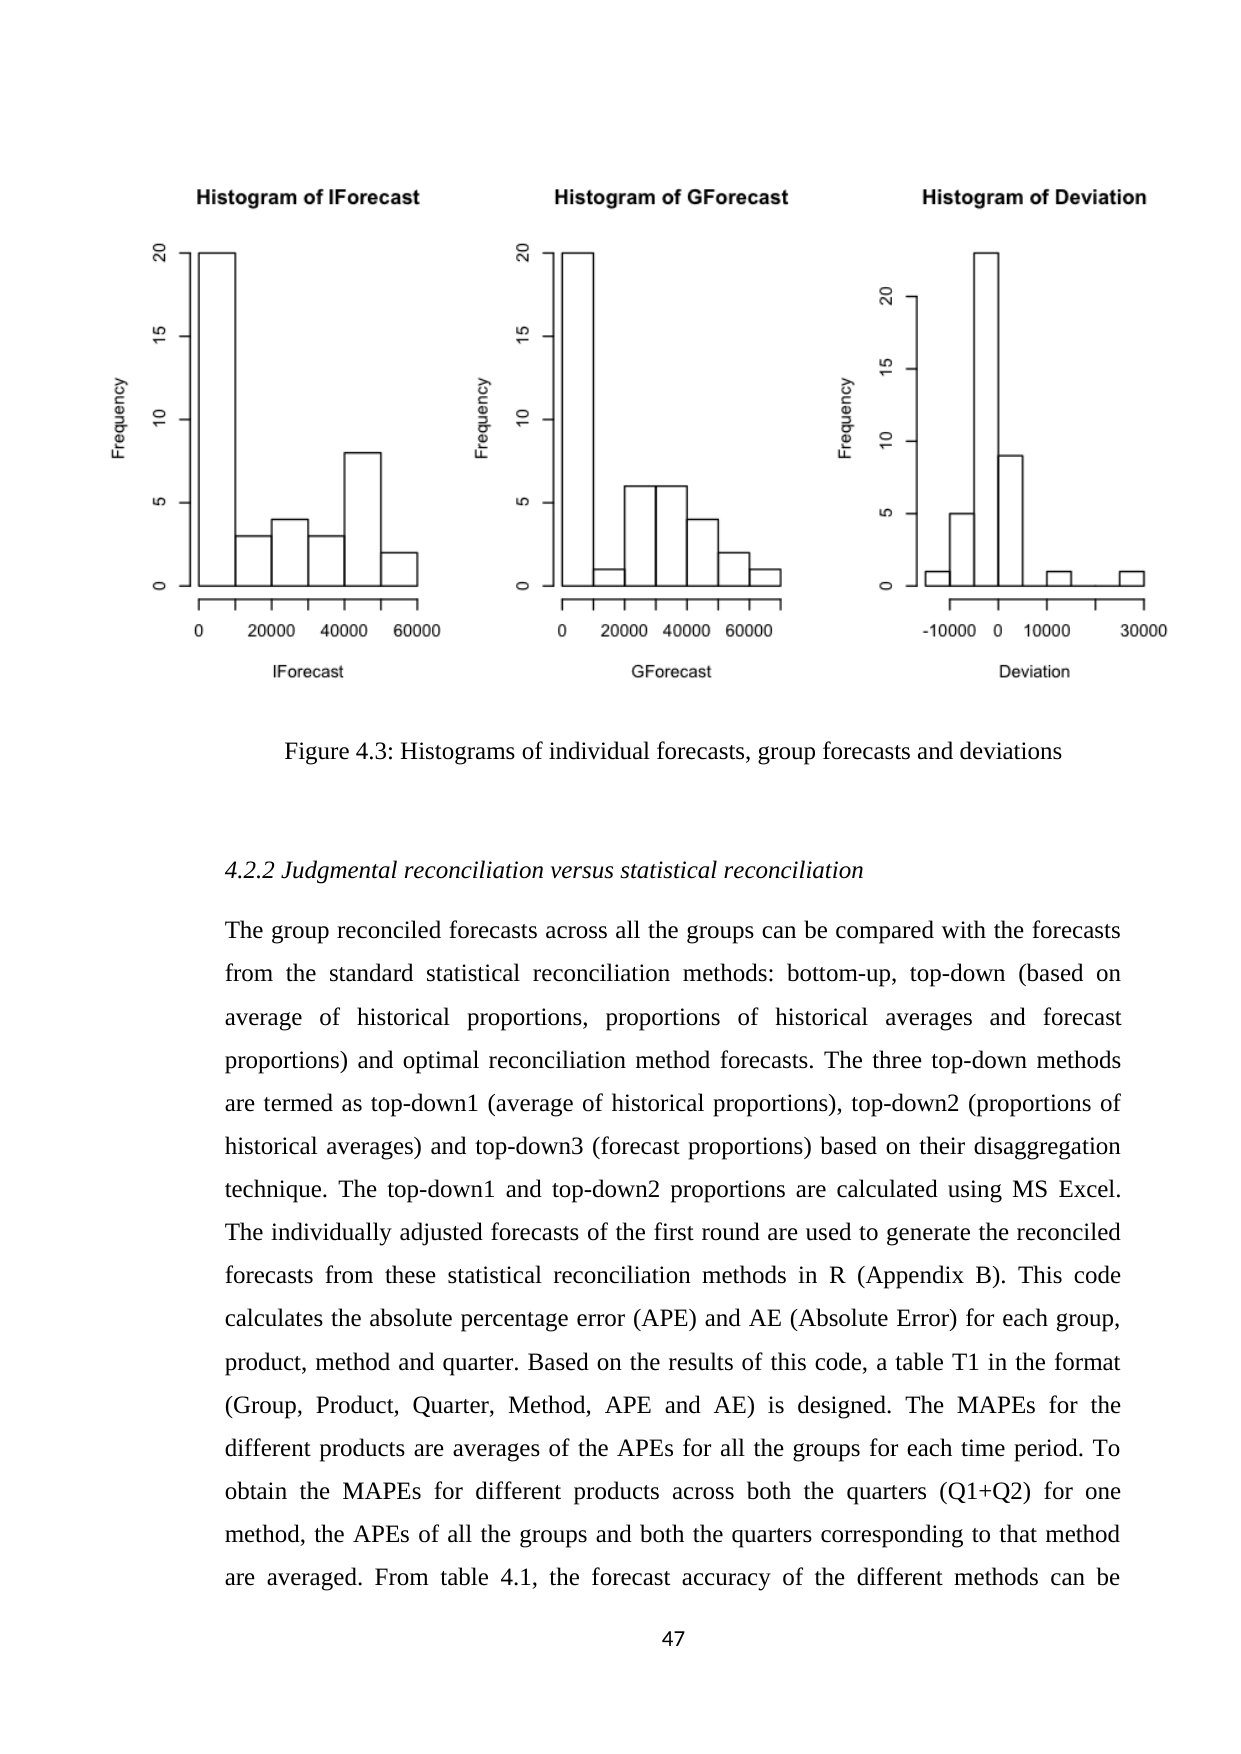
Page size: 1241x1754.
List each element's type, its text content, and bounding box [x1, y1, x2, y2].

text 4.2.2 Judgmental reconciliation versus statistical reconciliation [224, 856, 1122, 884]
picture [106, 177, 1196, 706]
text Figure 4.3: Histograms of individual forecasts, group forecasts and deviations [224, 736, 1122, 765]
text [224, 915, 1122, 1591]
